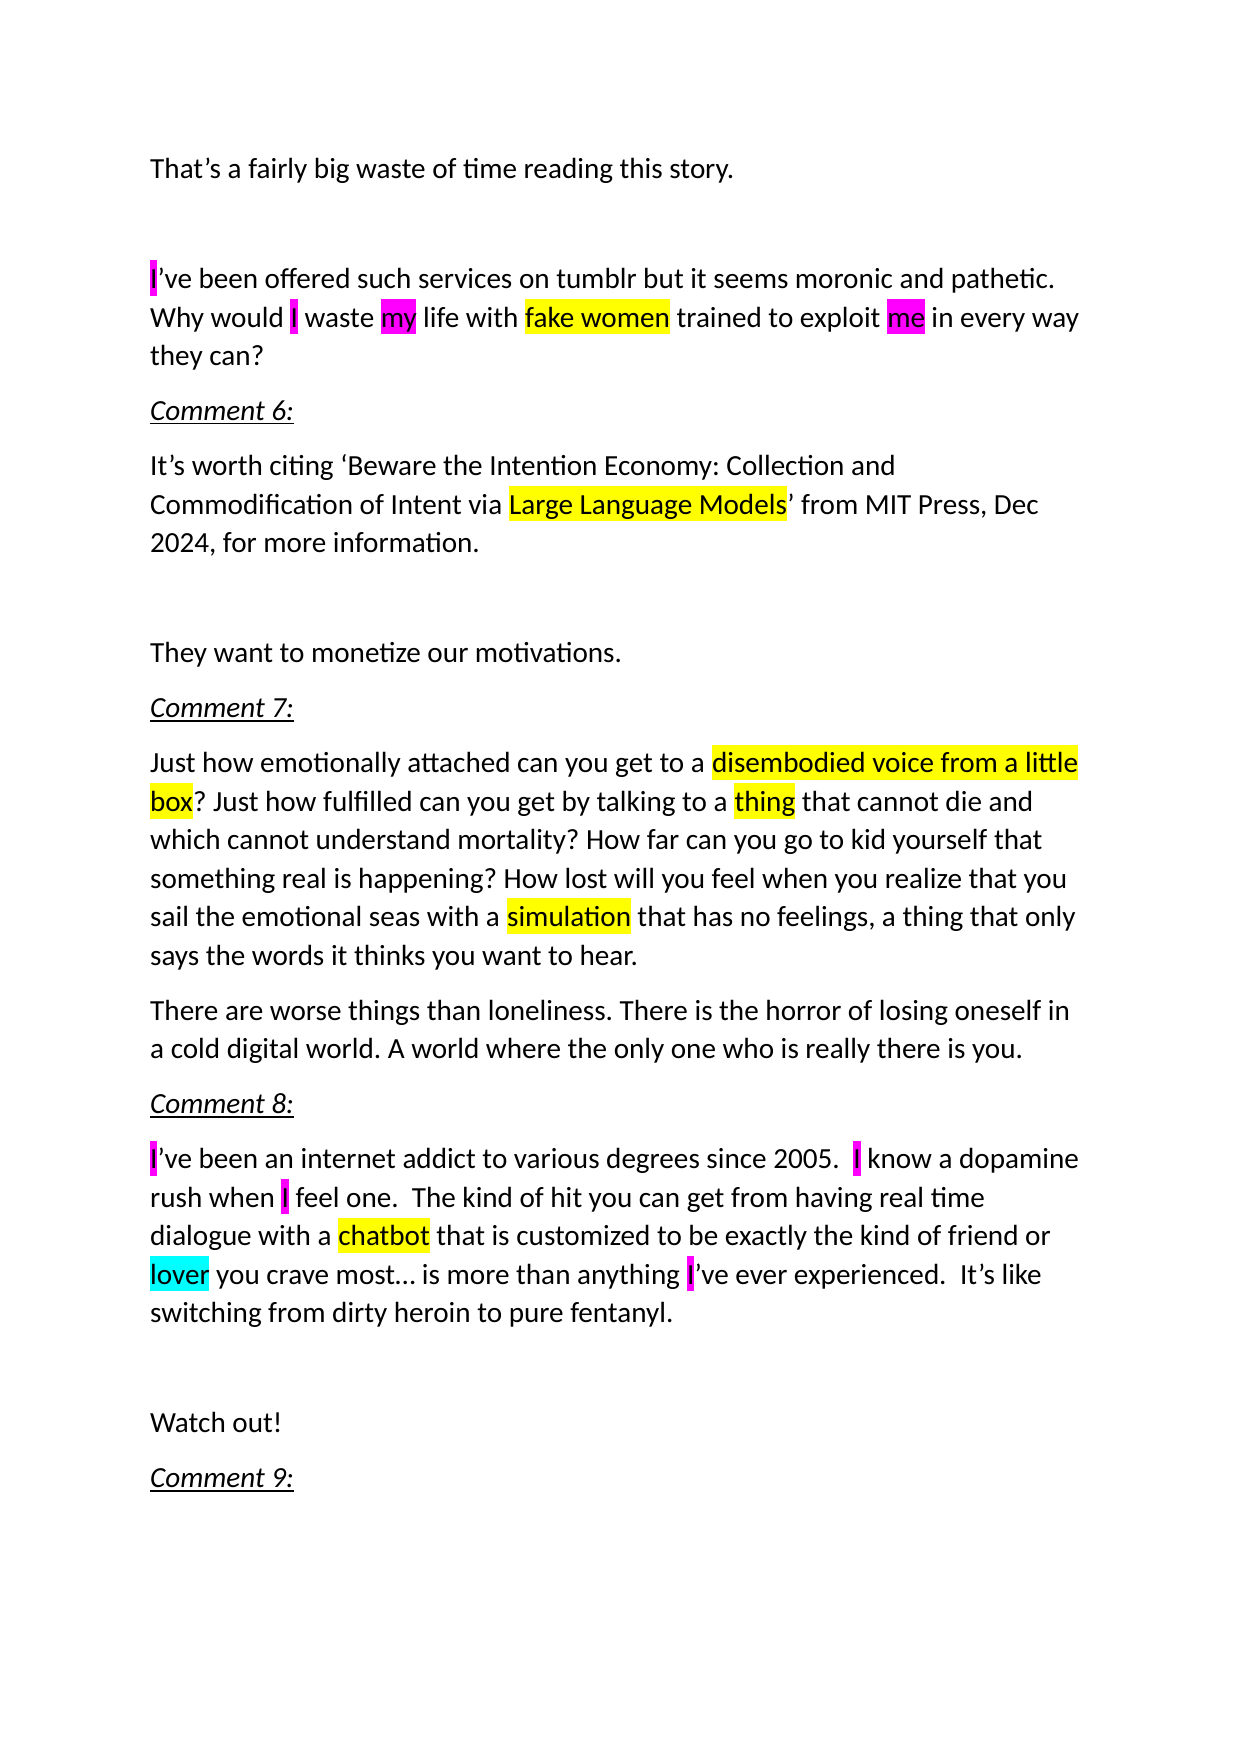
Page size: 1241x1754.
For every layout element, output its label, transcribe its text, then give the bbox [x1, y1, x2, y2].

text Comment 7: [150, 689, 1090, 725]
text Comment 9: [150, 1459, 1090, 1495]
text Just how emotionally attached can you get to a disembodied voice from a little box? Just how fulfilled can you get by talking to a thing that cannot die and which cannot understand mortality? How far can you go to kid yourself that something real is happening? How lost will you feel when you realize that you sail the emotional seas with a simulation that has no feelings, a thing that only says the words it thinks you want to hear. [150, 744, 1090, 972]
text Comment 6: [150, 392, 1090, 428]
text That’s a fairly big waste of time reading this story. [150, 150, 1090, 186]
text I’ve been offered such services on tumblr but it seems moronic and pathetic. Why would I waste my life with fake women trained to exploit me in every way they can? [150, 260, 1090, 373]
text It’s worth citing ‘Beware the Intention Economy: Collection and Commodification of Intent via Large Language Models’ from MIT Press, Dec 2024, for more information. [150, 447, 1090, 560]
text I’ve been an internet addict to various degrees since 2005. I know a dopamine rush when I feel one. The kind of hit you can get from having real time dialogue with a chatbot that is customized to be exactly the kind of friend or lover you crave most… is more than anything I’ve ever experienced. It’s like switching from dirty heroin to pure fentanyl. [150, 1141, 1090, 1330]
text They want to monetize our motivations. [150, 634, 1090, 670]
text Watch out! [150, 1404, 1090, 1440]
text Comment 8: [150, 1085, 1090, 1121]
text There are worse things than loneliness. There is the horror of losing oneself in a cold digital world. A world where the only one who is really there is you. [150, 992, 1090, 1066]
